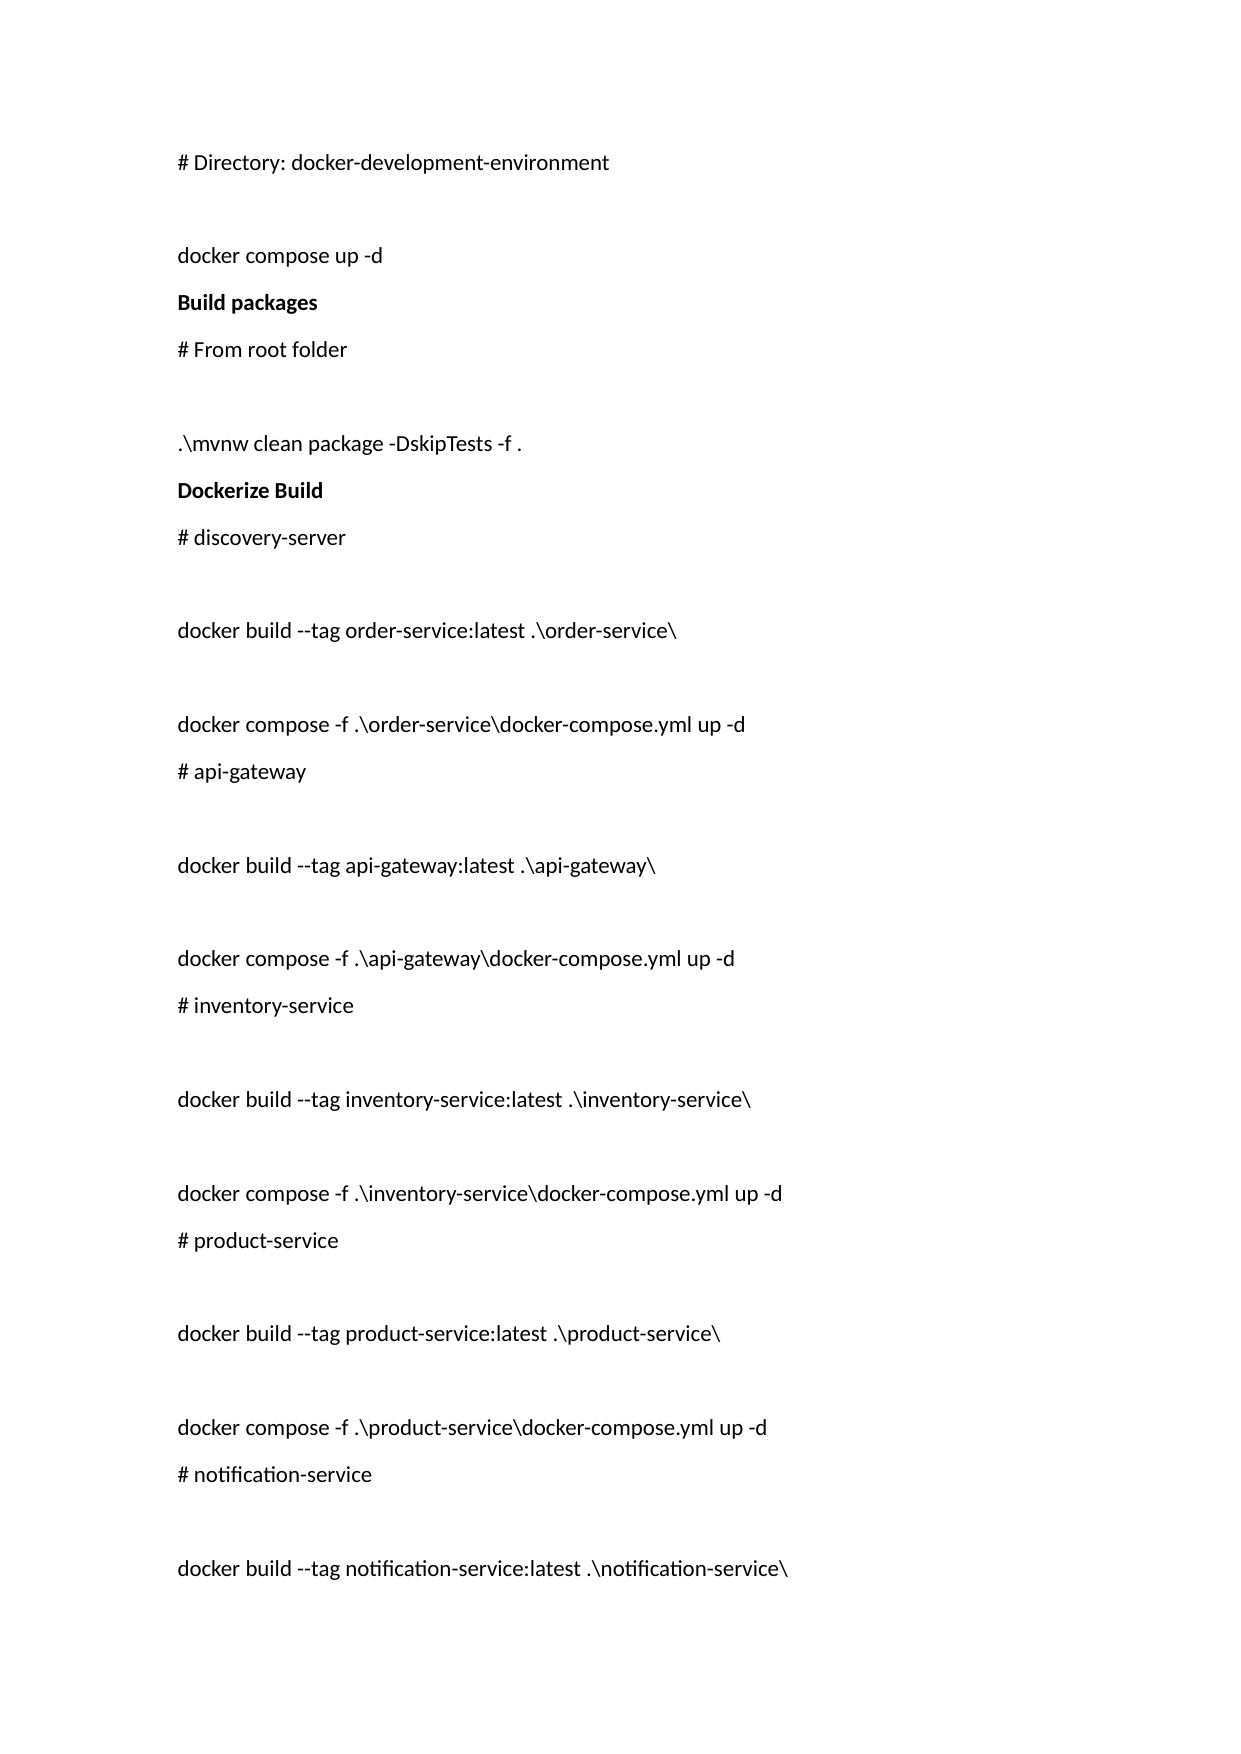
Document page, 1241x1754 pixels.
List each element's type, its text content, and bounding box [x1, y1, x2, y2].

text docker build --tag api-gateway:latest .\api-gateway\ [177, 851, 1063, 879]
text # Directory: docker-development-environment [177, 148, 1063, 176]
text # inventory-service [177, 991, 1063, 1019]
text docker compose up -d [177, 241, 1063, 269]
text docker compose -f .\inventory-service\docker-compose.yml up -d [177, 1179, 1063, 1207]
text # From root folder [177, 335, 1063, 363]
text docker build --tag inventory-service:latest .\inventory-service\ [177, 1085, 1063, 1113]
text # notification-service [177, 1460, 1063, 1488]
text docker build --tag notification-service:latest .\notification-service\ [177, 1554, 1063, 1582]
text docker build --tag product-service:latest .\product-service\ [177, 1319, 1063, 1347]
text # api-gateway [177, 757, 1063, 785]
text # product-service [177, 1226, 1063, 1254]
text docker build --tag order-service:latest .\order-service\ [177, 616, 1063, 644]
text Build packages [177, 288, 1063, 316]
text Dockerize Build [177, 476, 1063, 504]
text # discovery-server [177, 523, 1063, 551]
text .\mvnw clean package -DskipTests -f . [177, 429, 1063, 457]
text docker compose -f .\product-service\docker-compose.yml up -d [177, 1413, 1063, 1441]
text docker compose -f .\api-gateway\docker-compose.yml up -d [177, 944, 1063, 972]
text docker compose -f .\order-service\docker-compose.yml up -d [177, 710, 1063, 738]
